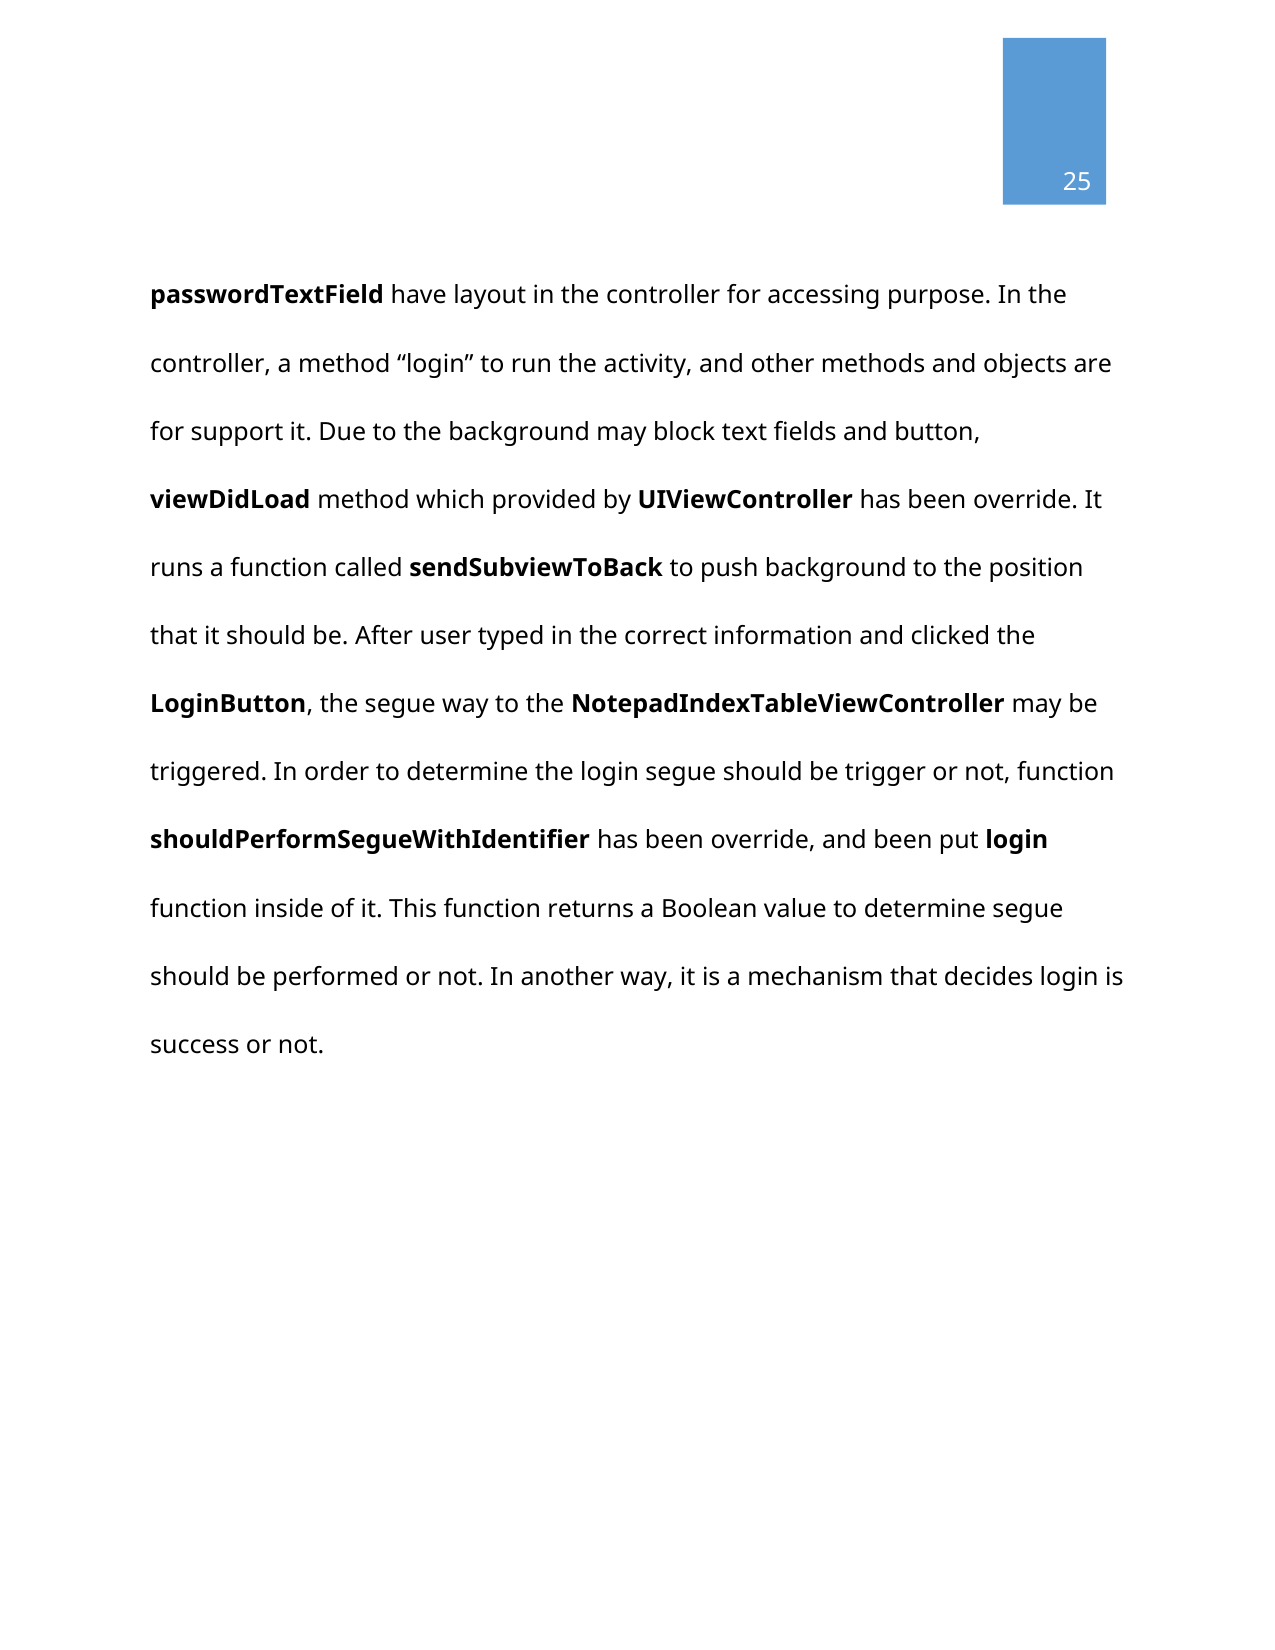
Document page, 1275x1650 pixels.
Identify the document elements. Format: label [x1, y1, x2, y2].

text [150, 150, 1125, 1061]
